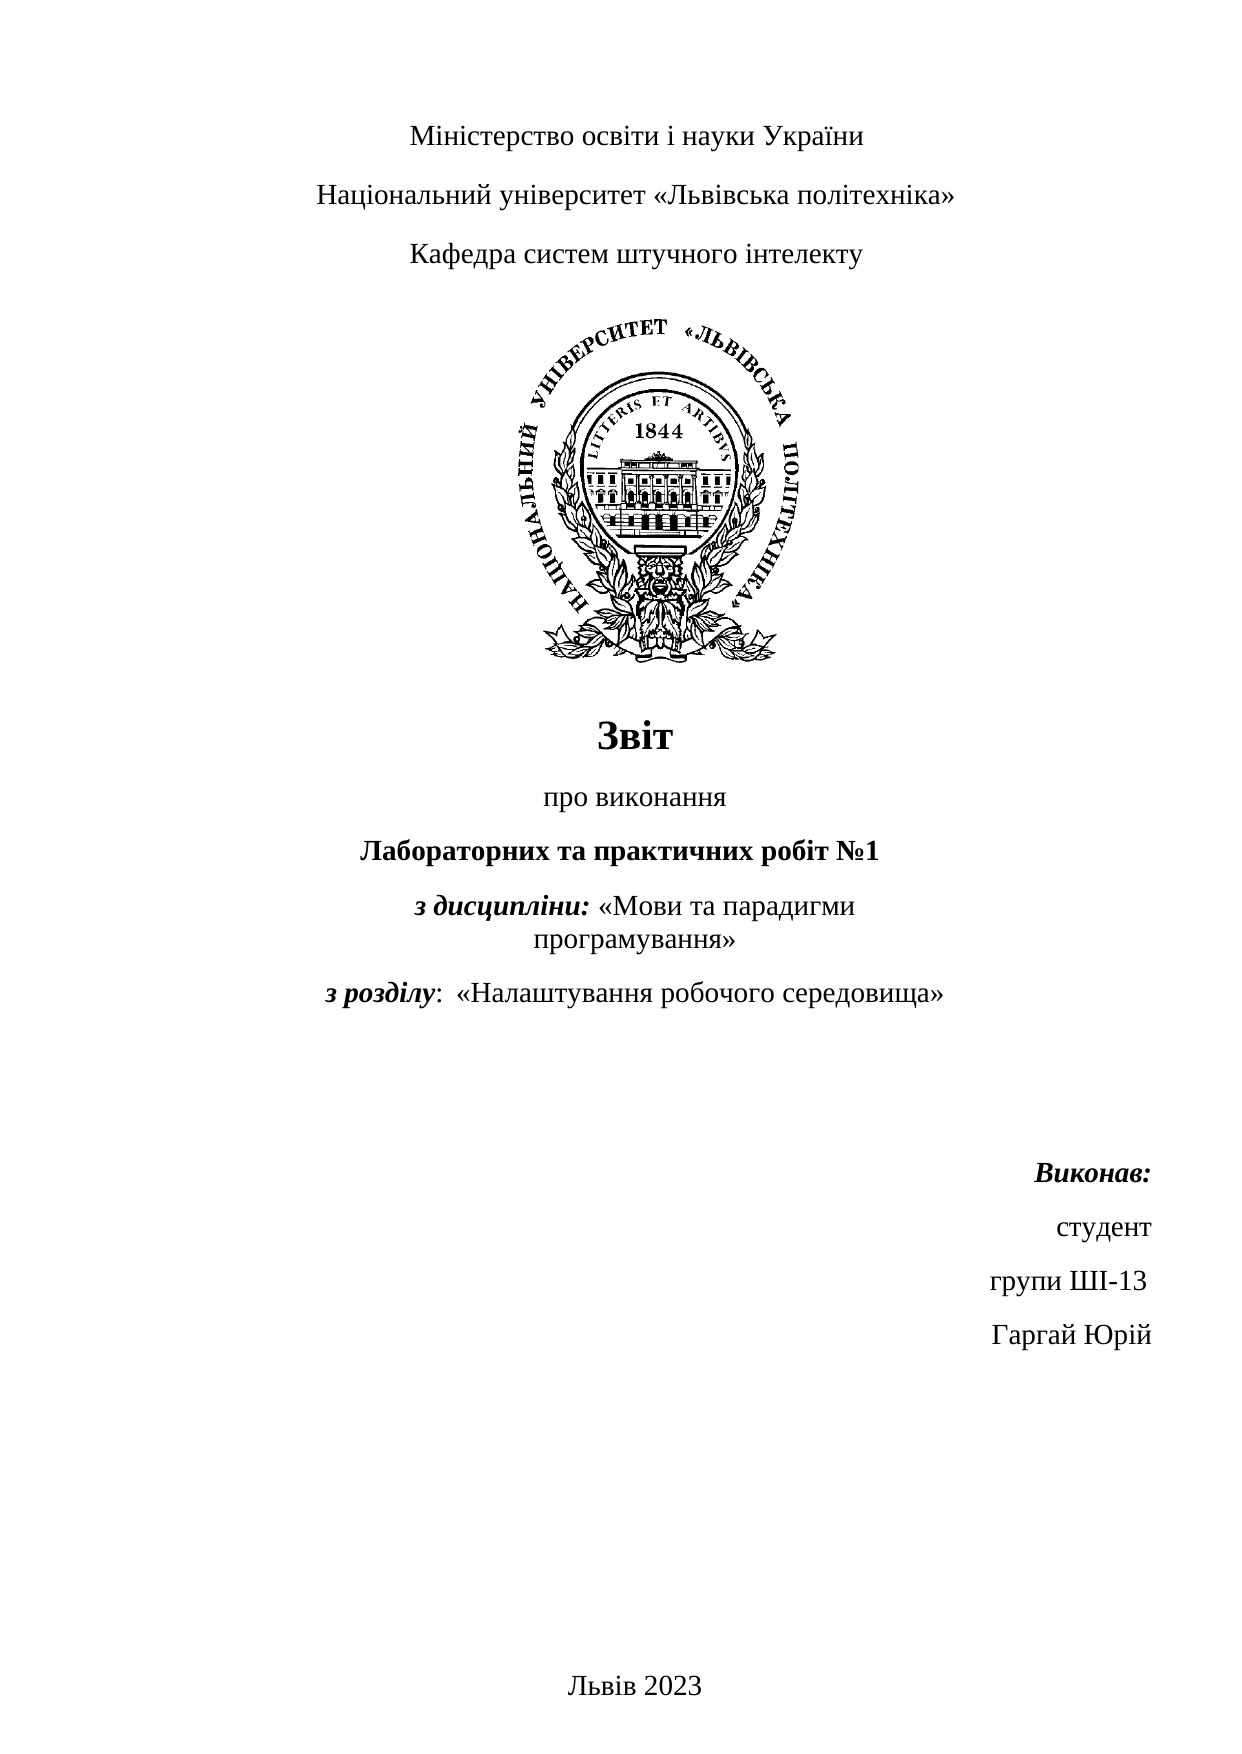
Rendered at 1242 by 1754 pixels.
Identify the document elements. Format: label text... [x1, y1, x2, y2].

subtitle з розділу: «Налаштування робочого середовища» [309, 976, 961, 1009]
text Виконав: [893, 1156, 1152, 1189]
subtitle Міністерство освіти і науки України Національний університет «Львівська політехніка» [316, 118, 1037, 211]
text Гаргай Юрій [893, 1317, 1152, 1351]
title Звіт [309, 710, 961, 758]
text з дисципліни: «Мови та парадигми програмування» [309, 888, 961, 955]
subtitle про виконання [309, 779, 961, 812]
text Лабораторних та практичних робіт №1 [359, 833, 880, 867]
picture [518, 319, 799, 663]
text студент групи ШІ-13 [893, 1209, 1152, 1297]
text Кафедра систем штучного інтелекту [409, 236, 1162, 269]
text Львів 2023 [309, 1668, 961, 1702]
